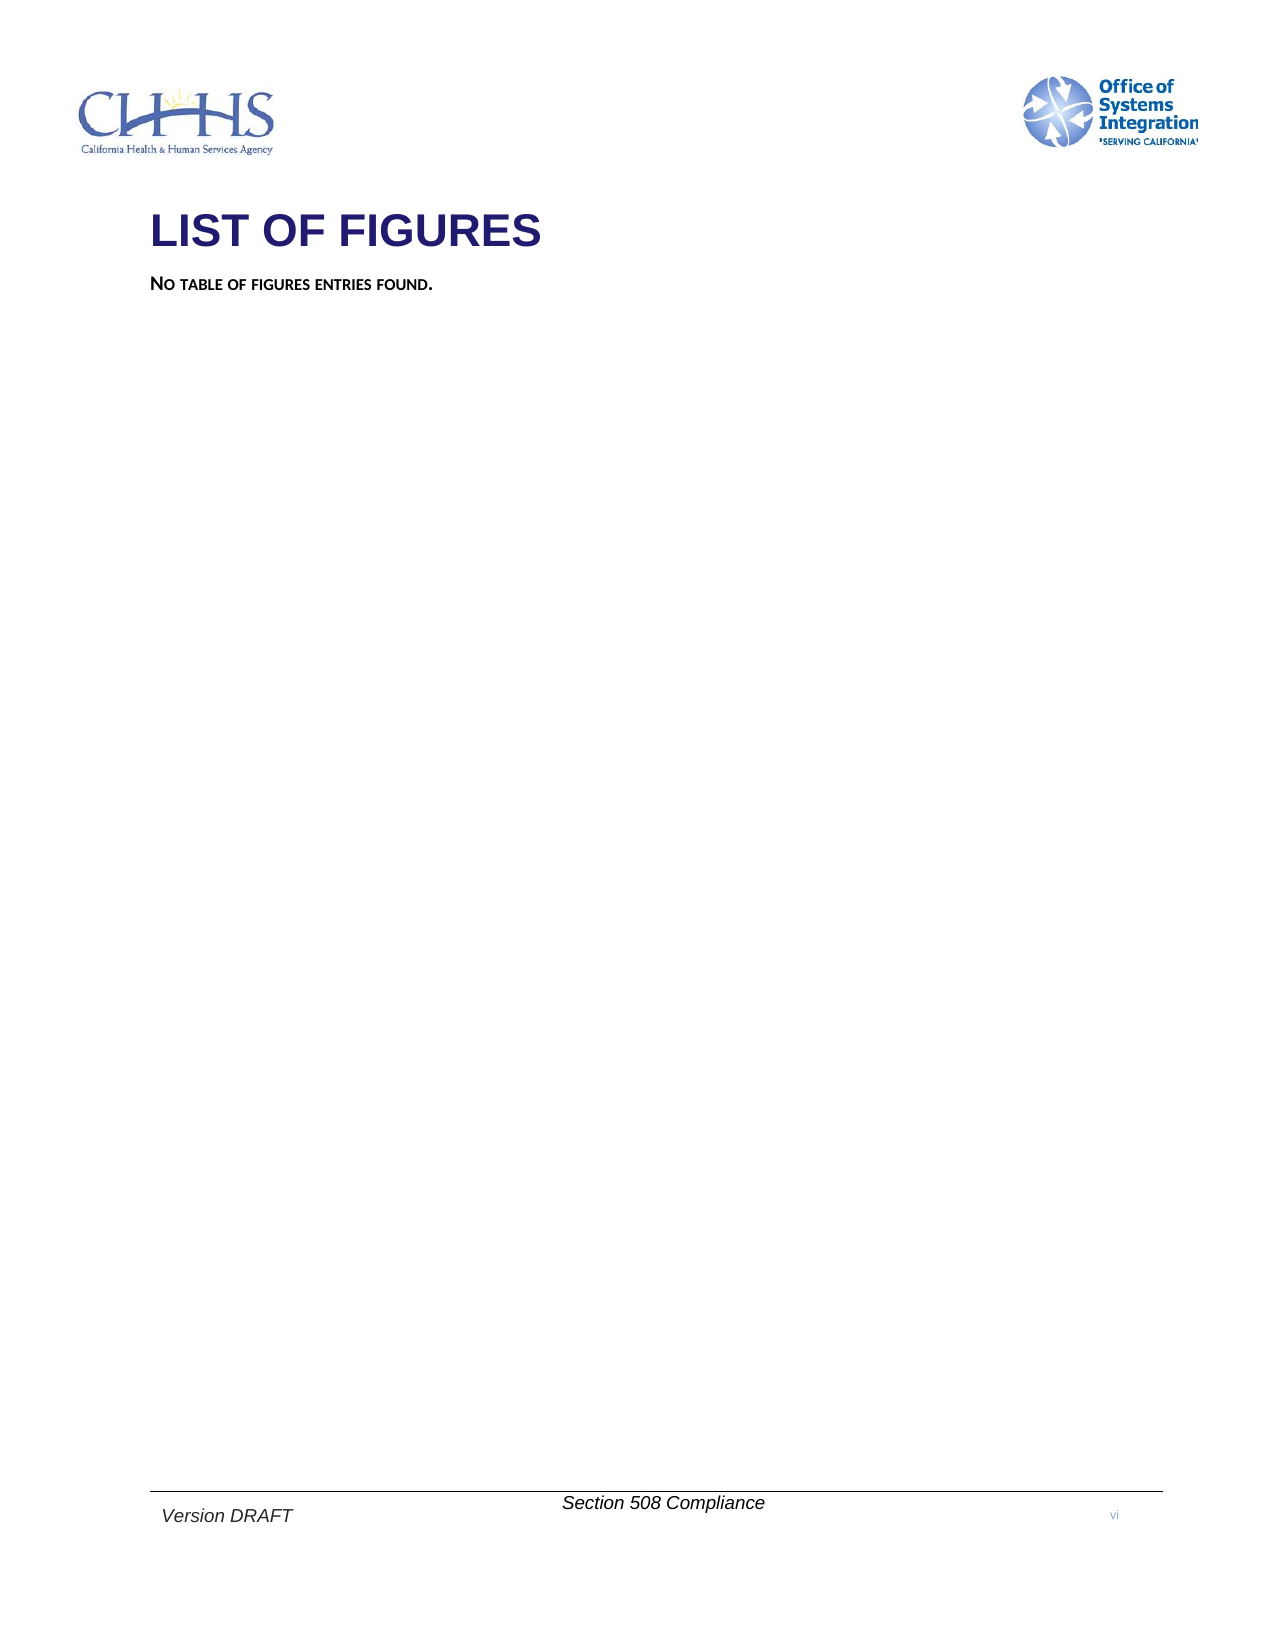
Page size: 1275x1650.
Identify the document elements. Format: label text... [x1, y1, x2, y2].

picture [1021, 75, 1198, 149]
picture [75, 87, 277, 156]
text No table of figures entries found. [150, 270, 1125, 295]
list LIST OF FIGURES [150, 204, 1125, 256]
